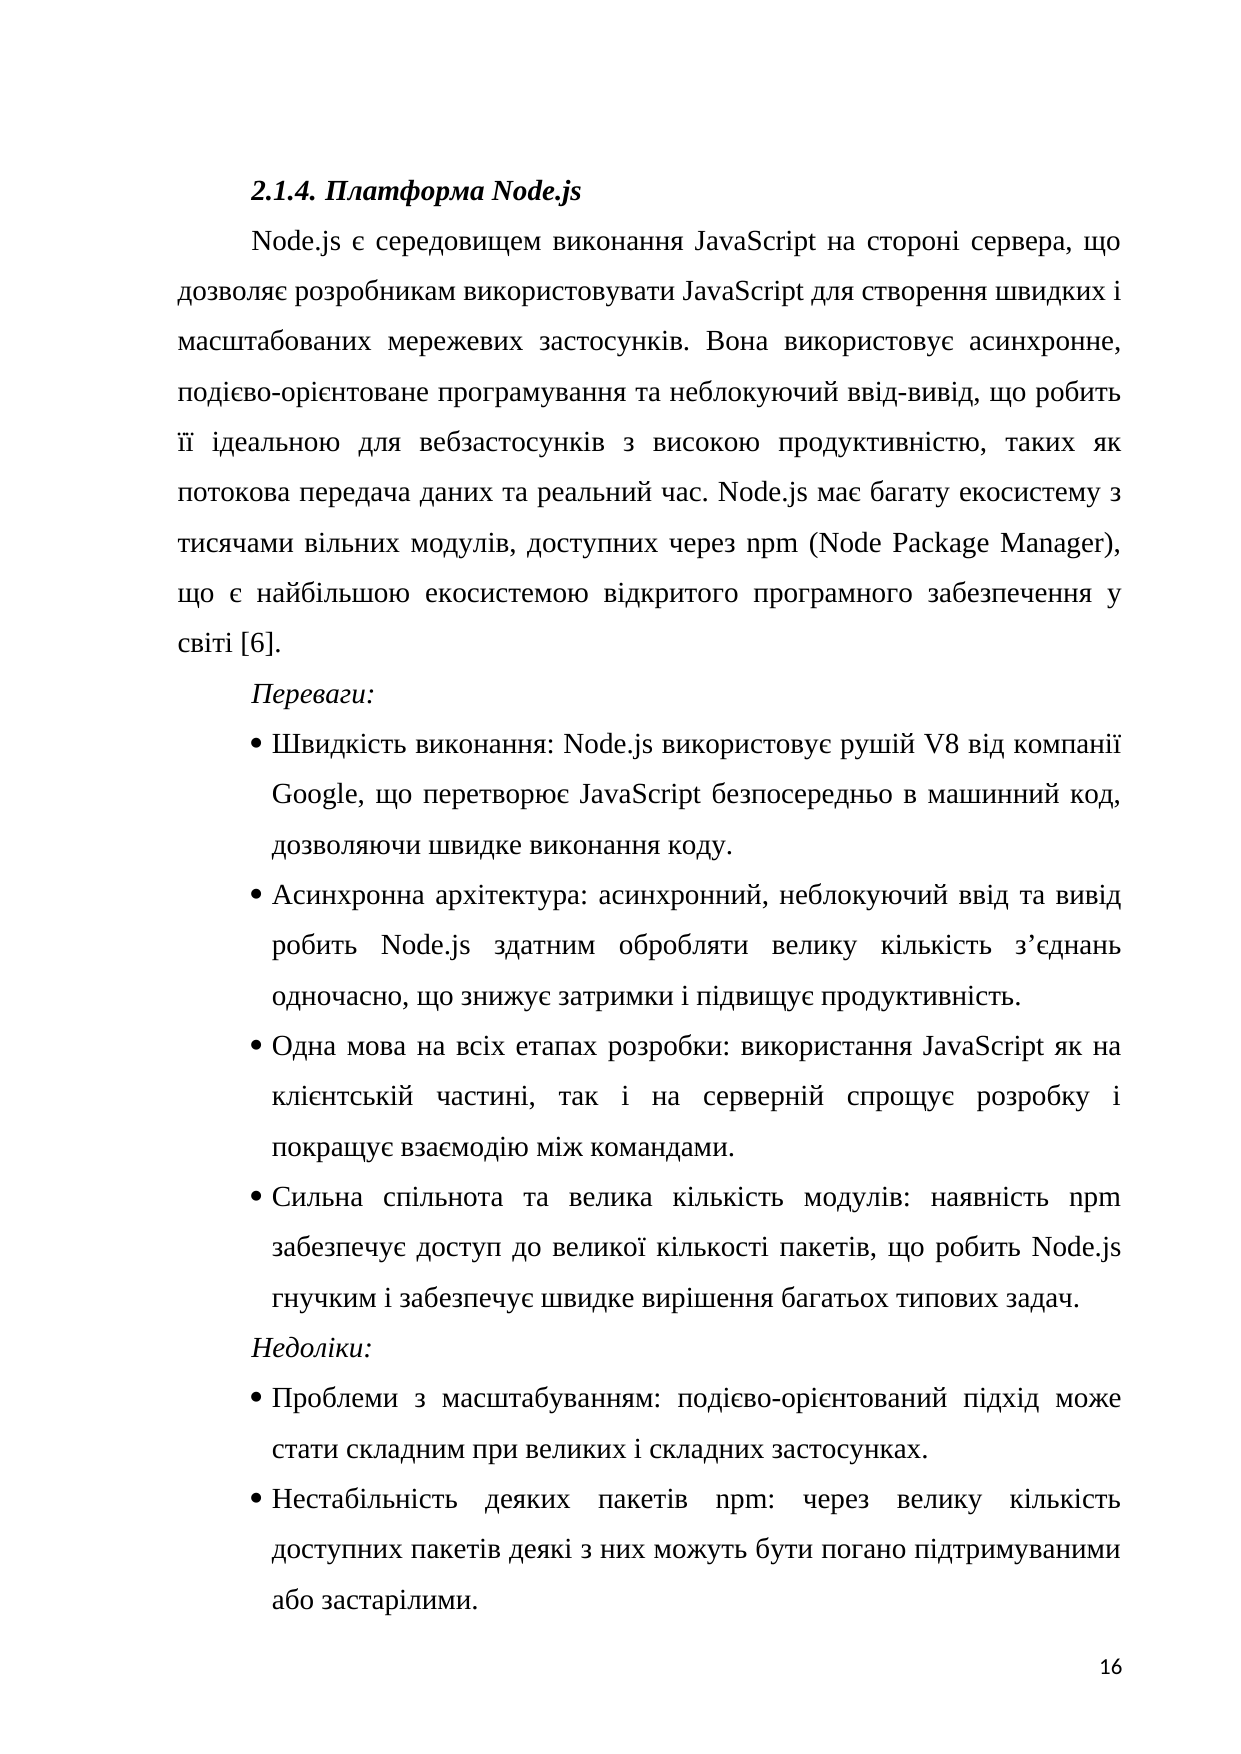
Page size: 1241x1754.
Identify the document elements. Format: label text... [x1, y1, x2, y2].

text Переваги: [177, 676, 1122, 709]
list Сильна спільнота та велика кількість модулів: наявність npm забезпечує доступ до великої кількості пакетів, що робить Node.js гнучким і забезпечує швидке вирішення багатьох типових задач. [251, 1179, 1122, 1313]
list Проблеми з масштабуванням: подієво-орієнтований підхід може стати складним при великих і складних застосунках. [251, 1381, 1122, 1464]
list Нестабільність деяких пакетів npm: через велику кількість доступних пакетів деякі з них можуть бути погано підтримуваними або застарілими. [251, 1481, 1122, 1616]
list Одна мова на всіх етапах розробки: використання JavaScript як на клієнтській частині, так і на серверній спрощує розробку і покращує взаємодію між командами. [251, 1028, 1122, 1162]
list Швидкість виконання: Node.js використовує рушій V8 від компанії Google, що перетворює JavaScript безпосередньо в машинний код, дозволяючи швидке виконання коду. [251, 726, 1122, 860]
text Node.js є середовищем виконання JavaScript на стороні сервера, що дозволяє розробникам використовувати JavaScript для створення швидких і масштабованих мережевих застосунків. Вона використовує асинхронне, подієво-орієнтоване програмування та неблокуючий ввід-вивід, що робить її ідеальною для вебзастосунків з високою продуктивністю, таких як потокова передача даних та реальний час. Node.js має багату екосистему з тисячами вільних модулів, доступних через npm (Node Package Manager), що є найбільшою екосистемою відкритого програмного забезпечення у світі [6]. [177, 223, 1122, 659]
list Асинхронна архітектура: асинхронний, неблокуючий ввід та вивід робить Node.js здатним обробляти велику кількість з’єднань одночасно, що знижує затримки і підвищує продуктивність. [251, 877, 1122, 1011]
subtitle Платформа Node.js [251, 173, 1122, 206]
text Недоліки: [177, 1330, 1122, 1364]
